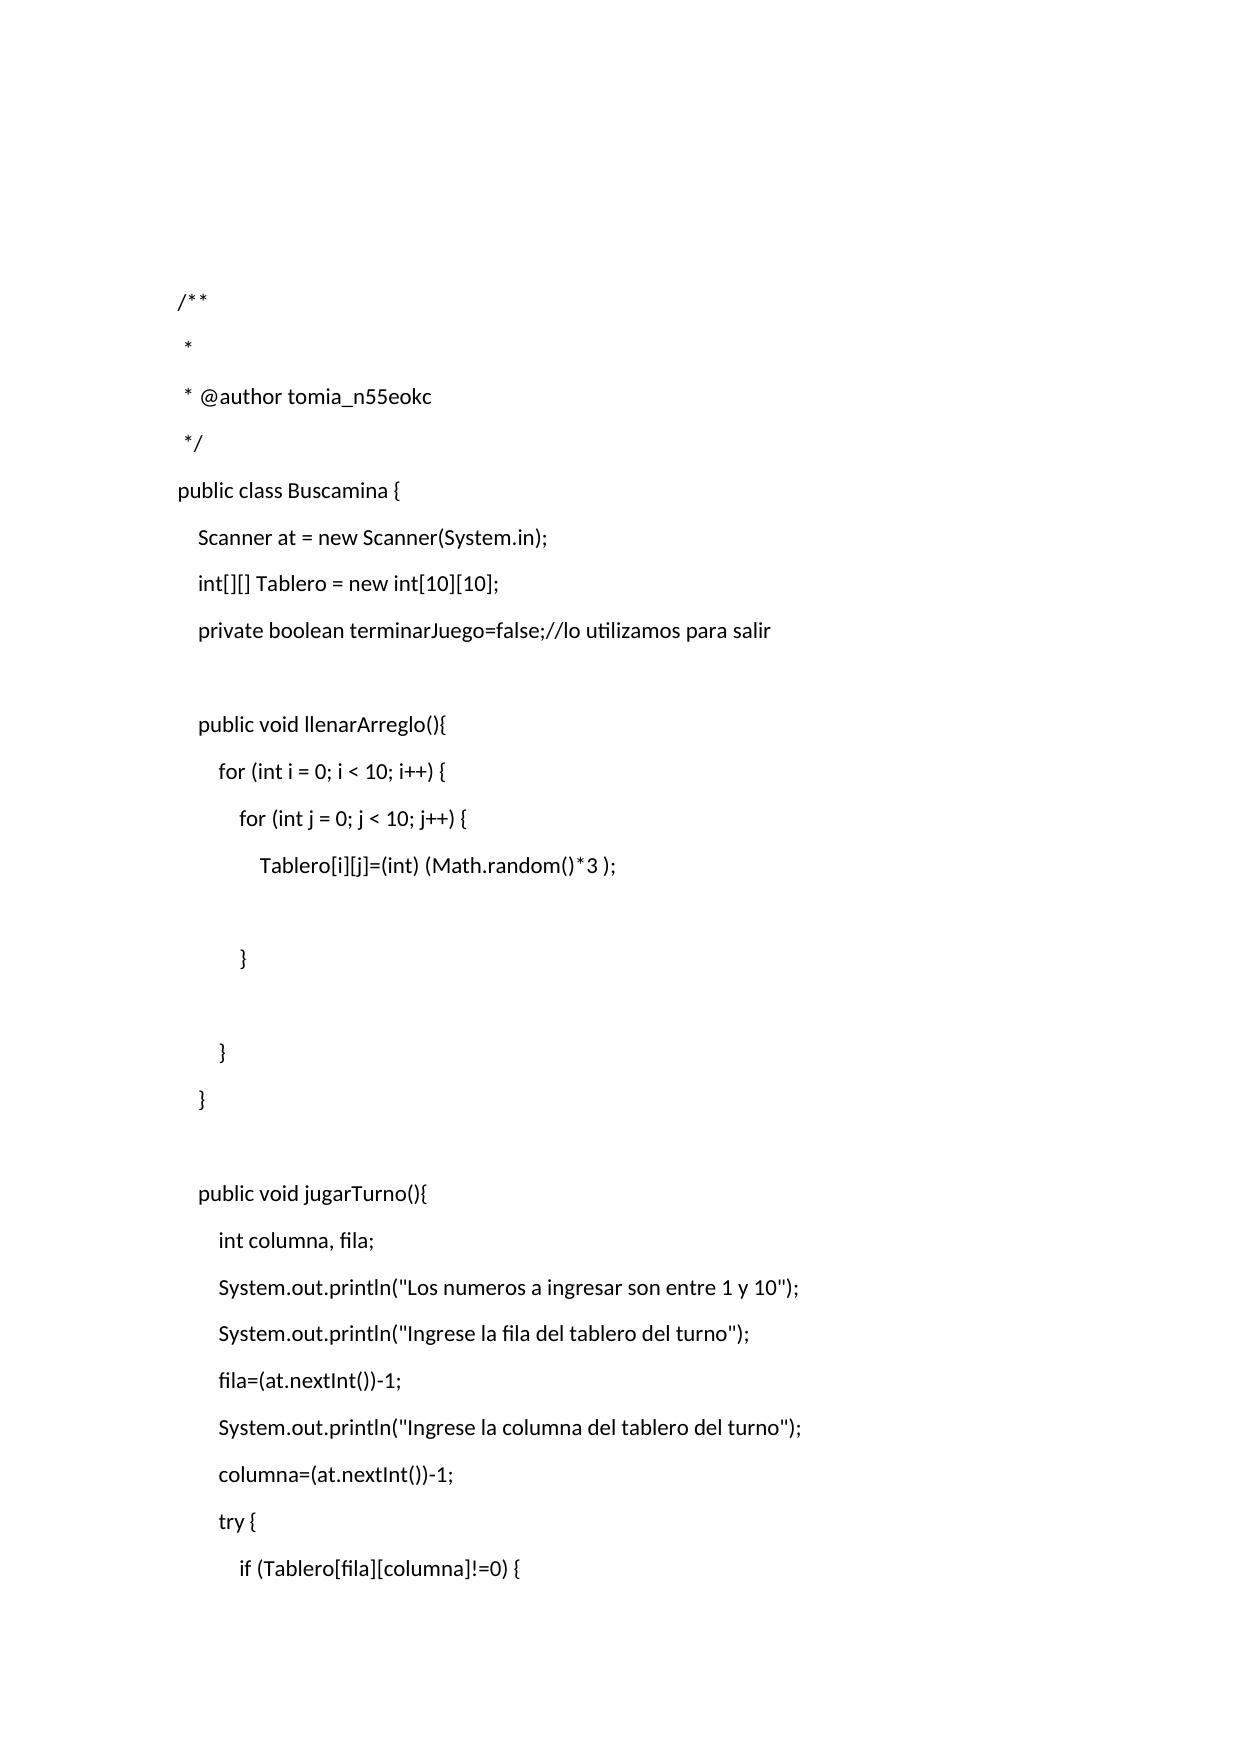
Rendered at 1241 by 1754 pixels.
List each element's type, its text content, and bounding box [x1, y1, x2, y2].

text } [177, 1085, 1063, 1113]
text } [177, 1038, 1063, 1066]
text * @author tomia_n55eokc [177, 382, 1063, 410]
text columna=(at.nextInt())-1; [177, 1460, 1063, 1488]
text public void llenarArreglo(){ [177, 710, 1063, 738]
text int columna, fila; [177, 1226, 1063, 1254]
text System.out.println("Ingrese la fila del tablero del turno"); [177, 1319, 1063, 1347]
text System.out.println("Los numeros a ingresar son entre 1 y 10"); [177, 1273, 1063, 1301]
text /** [177, 288, 1063, 316]
text * [177, 335, 1063, 363]
text public void jugarTurno(){ [177, 1179, 1063, 1207]
text System.out.println("Ingrese la columna del tablero del turno"); [177, 1413, 1063, 1441]
text fila=(at.nextInt())-1; [177, 1366, 1063, 1394]
text for (int j = 0; j < 10; j++) { [177, 804, 1063, 832]
text */ [177, 429, 1063, 457]
text int[][] Tablero = new int[10][10]; [177, 569, 1063, 597]
text for (int i = 0; i < 10; i++) { [177, 757, 1063, 785]
text public class Buscamina { [177, 476, 1063, 504]
text private boolean terminarJuego=false;//lo utilizamos para salir [177, 616, 1063, 644]
text try { [177, 1507, 1063, 1535]
text Tablero[i][j]=(int) (Math.random()*3 ); [177, 851, 1063, 879]
text Scanner at = new Scanner(System.in); [177, 523, 1063, 551]
text if (Tablero[fila][columna]!=0) { [177, 1554, 1063, 1582]
text } [177, 944, 1063, 972]
